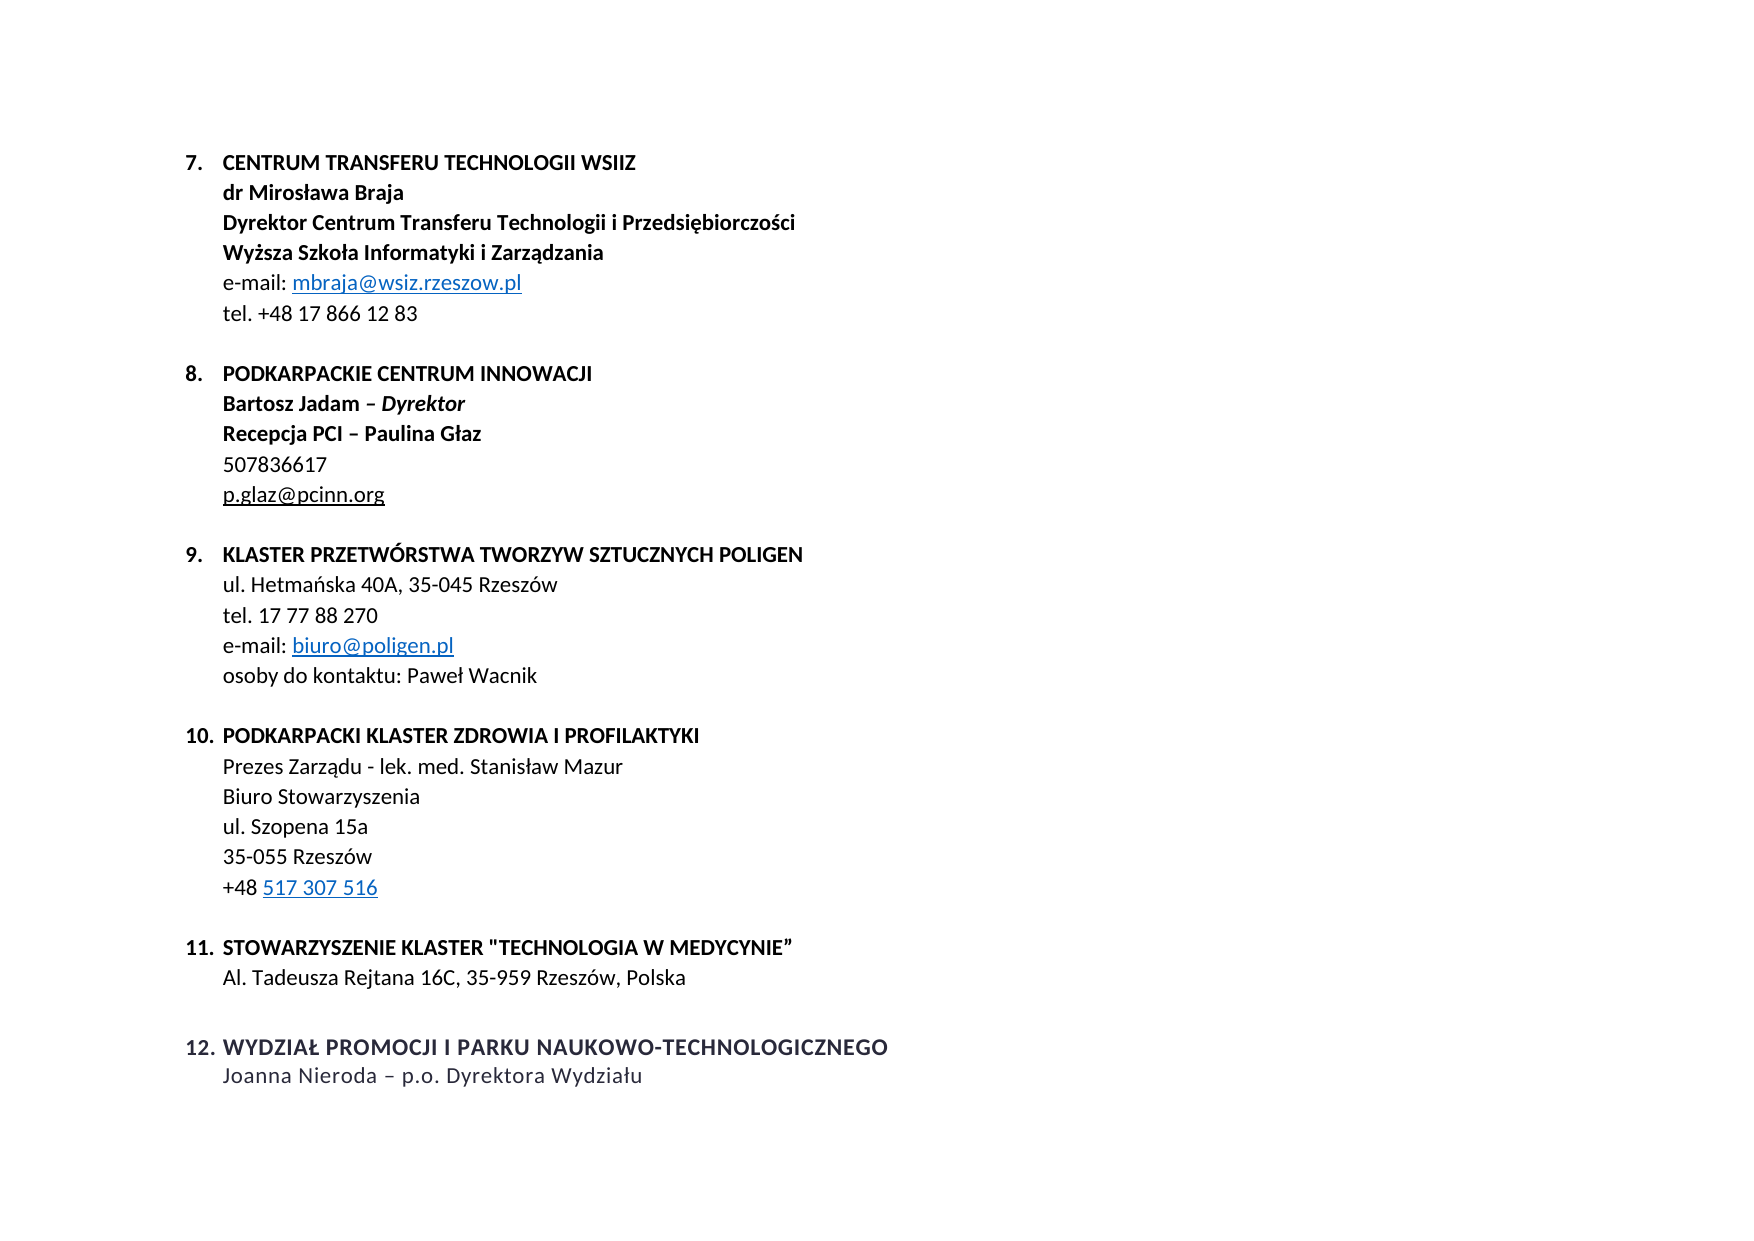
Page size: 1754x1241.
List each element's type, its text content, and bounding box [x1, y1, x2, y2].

list dr Mirosława Braja [223, 178, 1606, 206]
list Prezes Zarządu - lek. med. Stanisław Mazur [223, 752, 1606, 780]
list ul. Hetmańska 40A, 35-045 Rzeszów [223, 571, 1606, 598]
list Dyrektor Centrum Transferu Technologii i Przedsiębiorczości [223, 208, 1606, 236]
list WYDZIAŁ PROMOCJI I PARKU NAUKOWO-TECHNOLOGICZNEGO [185, 1032, 1606, 1061]
list Recepcja PCI – Paulina Głaz [223, 419, 1606, 447]
list 35-055 Rzeszów [223, 842, 1606, 870]
list Bartosz Jadam – Dyrektor [223, 389, 1606, 417]
list CENTRUM TRANSFERU TECHNOLOGII WSIIZ [185, 148, 1606, 176]
list 507836617 [223, 450, 1606, 478]
list osoby do kontaktu: Paweł Wacnik [223, 661, 1606, 689]
list ul. Szopena 15a [223, 812, 1606, 840]
list STOWARZYSZENIE KLASTER "TECHNOLOGIA W MEDYCYNIE” [185, 933, 1606, 961]
list tel. +48 17 866 12 83 [223, 299, 1606, 327]
list e-mail: biuro@poligen.pl [223, 631, 1606, 659]
list Biuro Stowarzyszenia [223, 782, 1606, 810]
list tel. 17 77 88 270 [223, 601, 1606, 629]
list KLASTER PRZETWÓRSTWA TWORZYW SZTUCZNYCH POLIGEN [185, 540, 1606, 568]
list Wyższa Szkoła Informatyki i Zarządzania [223, 238, 1606, 266]
list e-mail: mbraja@wsiz.rzeszow.pl [223, 268, 1606, 296]
list p.glaz@pcinn.org [223, 480, 1606, 508]
list Joanna Nieroda – p.o. Dyrektora Wydziału [223, 1061, 1606, 1089]
list Al. Tadeusza Rejtana 16C, 35-959 Rzeszów, Polska [223, 963, 1606, 991]
list PODKARPACKI KLASTER ZDROWIA I PROFILAKTYKI [185, 722, 1606, 749]
list +48 517 307 516 [262, 873, 1606, 901]
list PODKARPACKIE CENTRUM INNOWACJI [185, 359, 1606, 387]
